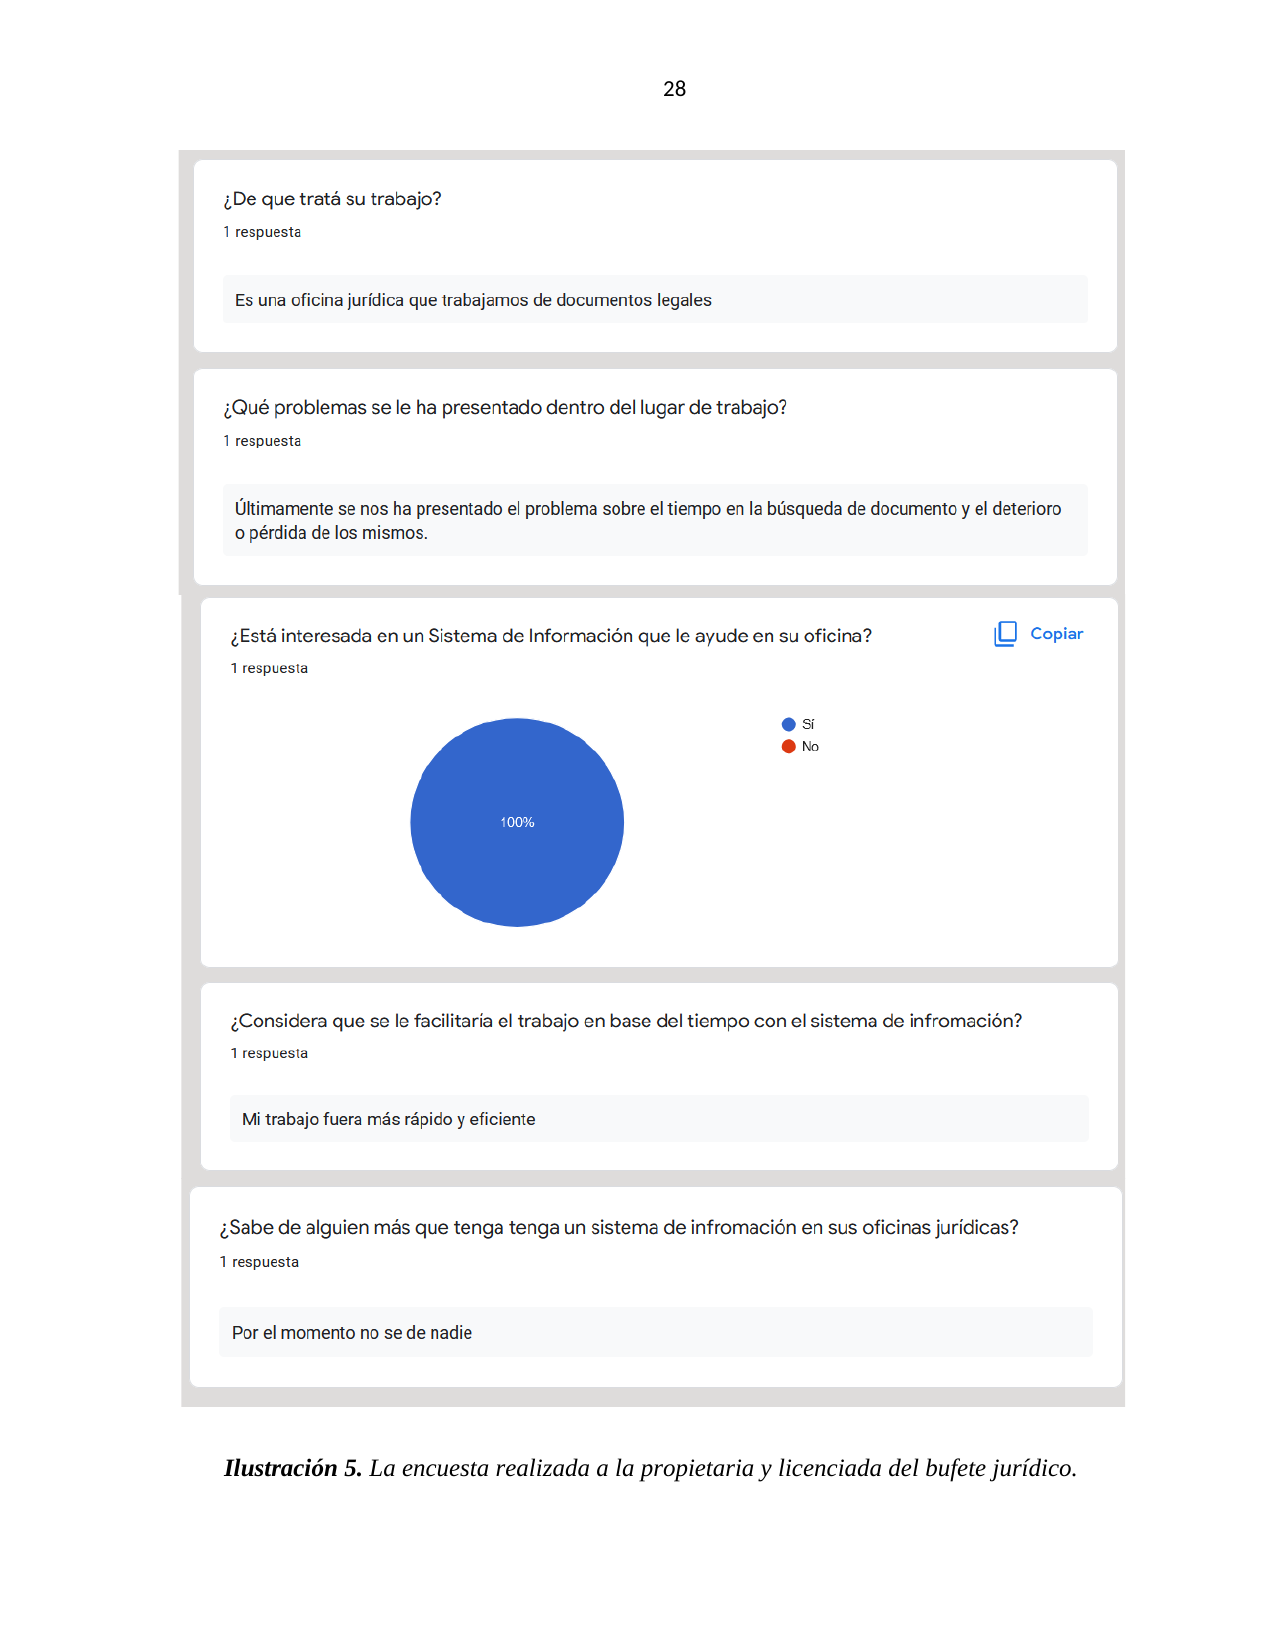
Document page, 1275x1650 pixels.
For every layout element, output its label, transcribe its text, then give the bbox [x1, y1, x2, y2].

text Ilustración 5. La encuesta realizada a la propietaria y licenciada del bufete jurídico. [150, 1453, 1125, 1482]
picture [178, 150, 1125, 1407]
